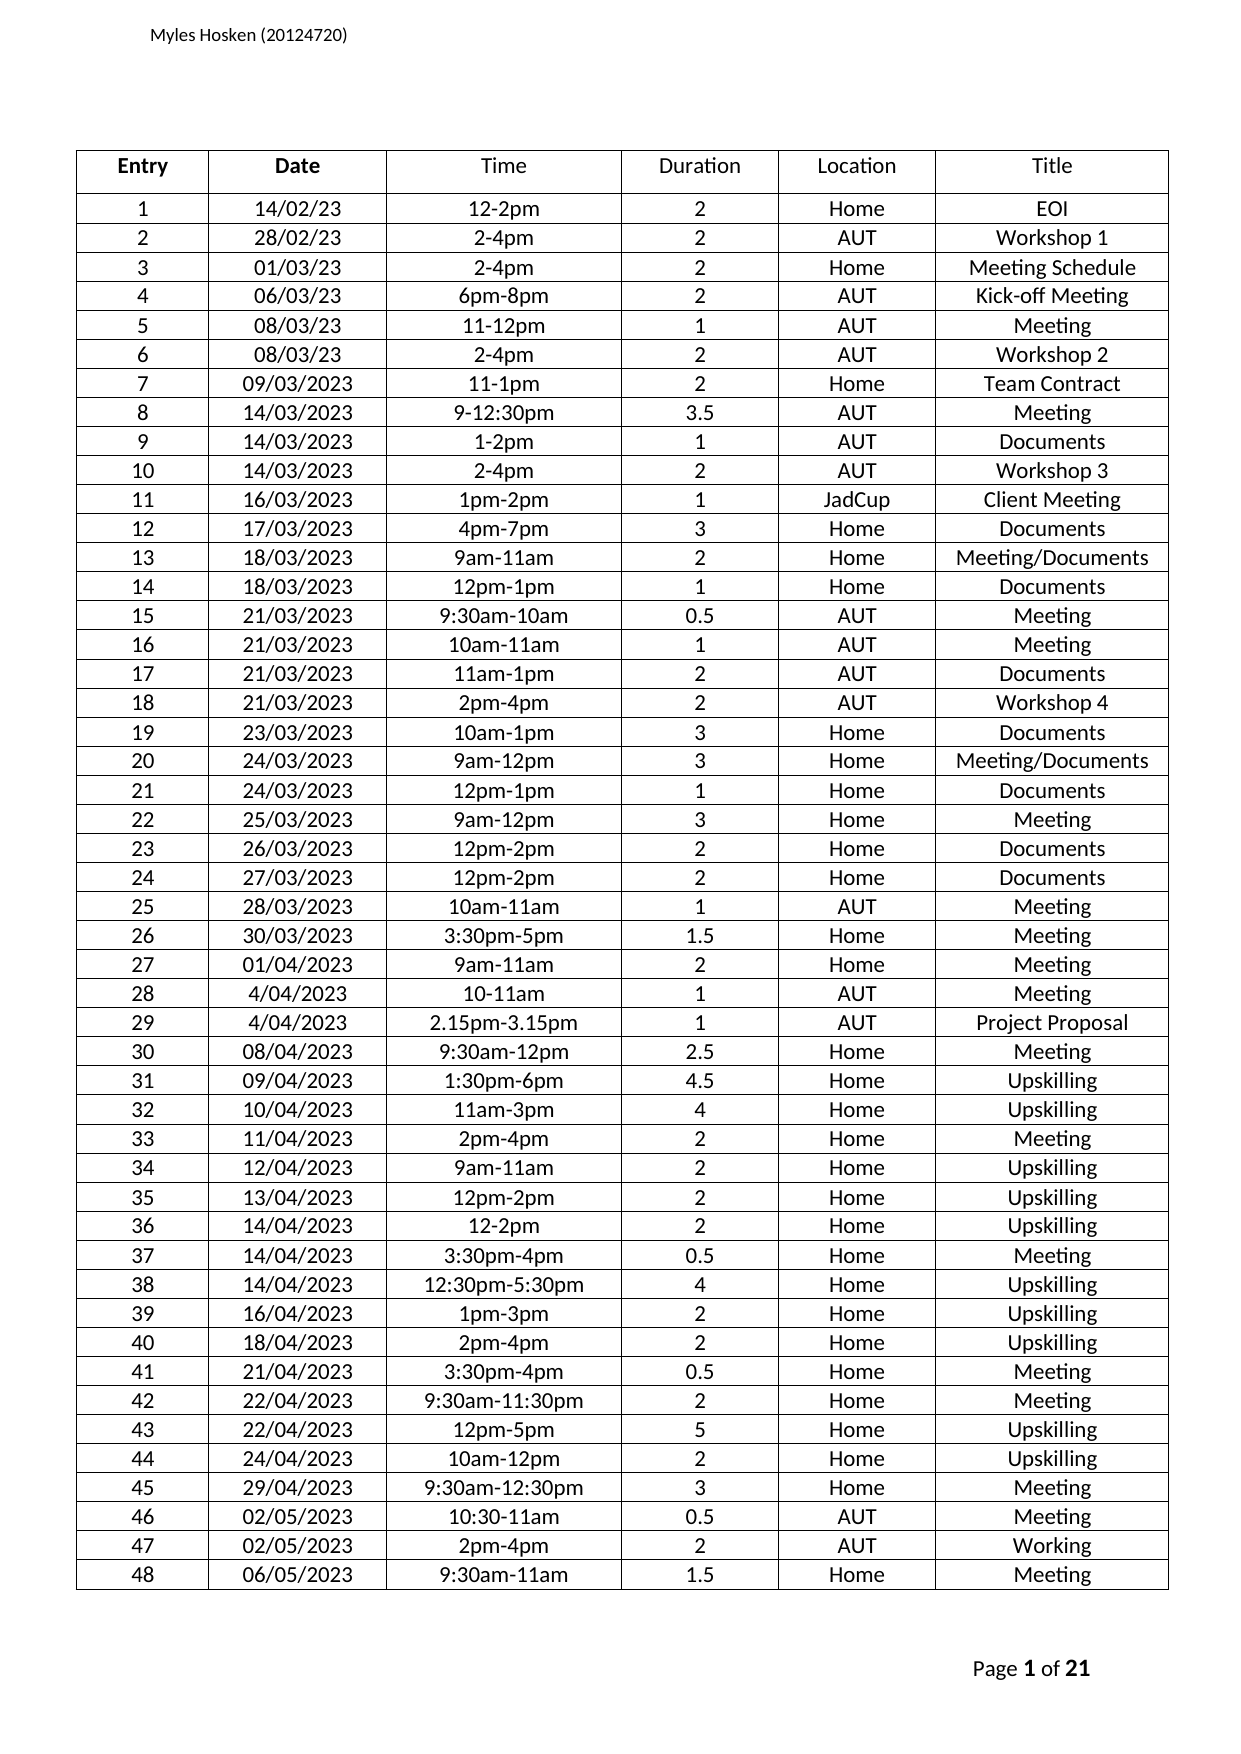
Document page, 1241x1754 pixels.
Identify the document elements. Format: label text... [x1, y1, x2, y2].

table_cell 12 [77, 514, 208, 542]
table_cell 5 [77, 311, 208, 339]
table_cell 3 [622, 805, 778, 833]
table_cell 21/03/2023 [209, 689, 386, 717]
table_cell Home [779, 747, 935, 775]
table_cell 1 [622, 311, 778, 339]
table_cell 10:30-11am [387, 1502, 621, 1530]
table_cell Meeting [936, 892, 1168, 920]
table_cell 45 [77, 1473, 208, 1501]
table_cell Documents [936, 514, 1168, 542]
table_cell 9am-11am [387, 543, 621, 571]
table_cell AUT [779, 1008, 935, 1036]
table_cell Workshop 3 [936, 456, 1168, 484]
table_cell 2-4pm [387, 456, 621, 484]
table_cell 24 [77, 863, 208, 891]
table_cell Home [779, 1444, 935, 1472]
table_cell Upskilling [936, 1328, 1168, 1356]
table_cell 27/03/2023 [209, 863, 386, 891]
table_cell EOI [936, 194, 1168, 222]
table_cell Meeting [936, 1502, 1168, 1530]
table_cell 2 [622, 543, 778, 571]
table_cell 12-2pm [387, 194, 621, 222]
table_cell 2 [77, 224, 208, 252]
table_cell 30/03/2023 [209, 921, 386, 949]
table_cell Workshop 4 [936, 689, 1168, 717]
table_cell Home [779, 1299, 935, 1327]
table_cell 4.5 [622, 1066, 778, 1094]
table_cell Documents [936, 863, 1168, 891]
table_cell 3 [622, 718, 778, 746]
table_cell Home [779, 1560, 935, 1588]
table_cell Home [779, 1095, 935, 1123]
table_cell 2 [622, 1183, 778, 1211]
table_cell AUT [779, 979, 935, 1007]
table_cell 4/04/2023 [209, 979, 386, 1007]
table_cell 2 [622, 950, 778, 978]
table_cell JadCup [779, 485, 935, 513]
table_cell 28/02/23 [209, 224, 386, 252]
table_cell Upskilling [936, 1212, 1168, 1240]
table_cell 9:30am-11:30pm [387, 1386, 621, 1414]
table_cell Meeting [936, 1241, 1168, 1269]
table_cell 12pm-2pm [387, 834, 621, 862]
table_cell 26 [77, 921, 208, 949]
table_cell AUT [779, 224, 935, 252]
table_cell 3:30pm-4pm [387, 1357, 621, 1385]
table_cell 1 [622, 630, 778, 658]
table_cell 21/03/2023 [209, 630, 386, 658]
table_cell 0.5 [622, 1357, 778, 1385]
table_cell 1 [77, 194, 208, 222]
table_cell 4 [622, 1270, 778, 1298]
table_cell Home [779, 834, 935, 862]
table_cell 2-4pm [387, 253, 621, 281]
table_cell 32 [77, 1095, 208, 1123]
table_cell Home [779, 921, 935, 949]
table_header Duration [622, 151, 778, 193]
table_cell 2-4pm [387, 340, 621, 368]
table_cell 11/04/2023 [209, 1125, 386, 1152]
table_cell 18/03/2023 [209, 572, 386, 600]
table_cell Workshop 2 [936, 340, 1168, 368]
table_cell 11-1pm [387, 369, 621, 397]
table_cell Home [779, 1241, 935, 1269]
table_cell 06/03/23 [209, 282, 386, 310]
table_cell Meeting [936, 1037, 1168, 1065]
table_cell 2 [622, 1125, 778, 1152]
table_cell 38 [77, 1270, 208, 1298]
table_cell 12/04/2023 [209, 1154, 386, 1182]
table_cell Home [779, 369, 935, 397]
table_cell Home [779, 1066, 935, 1094]
table_cell Documents [936, 776, 1168, 804]
table_cell Upskilling [936, 1066, 1168, 1094]
table_cell 9-12:30pm [387, 398, 621, 426]
table_cell 08/03/23 [209, 311, 386, 339]
table_cell 17/03/2023 [209, 514, 386, 542]
table_cell 9:30am-11am [387, 1560, 621, 1588]
table_cell 2-4pm [387, 224, 621, 252]
table_cell 9am-11am [387, 1154, 621, 1182]
table_cell 2 [622, 456, 778, 484]
table_cell 12-2pm [387, 1212, 621, 1240]
table_cell Home [779, 1183, 935, 1211]
table_cell 22/04/2023 [209, 1386, 386, 1414]
table_cell 21/03/2023 [209, 601, 386, 629]
table_cell 23/03/2023 [209, 718, 386, 746]
table_cell Home [779, 1386, 935, 1414]
table_cell 2 [622, 660, 778, 687]
table_cell 20 [77, 747, 208, 775]
table_cell 28 [77, 979, 208, 1007]
table_cell 3 [622, 1473, 778, 1501]
table_cell 1 [622, 427, 778, 455]
table_cell Home [779, 514, 935, 542]
table_cell Upskilling [936, 1154, 1168, 1182]
table_cell Home [779, 543, 935, 571]
table_cell 3:30pm-5pm [387, 921, 621, 949]
table_cell 9am-12pm [387, 805, 621, 833]
table_cell 9:30am-10am [387, 601, 621, 629]
table_cell Home [779, 1125, 935, 1152]
table_cell 08/03/23 [209, 340, 386, 368]
table_cell 47 [77, 1531, 208, 1559]
table_cell Meeting [936, 398, 1168, 426]
table_cell Home [779, 950, 935, 978]
table_cell 1 [622, 1008, 778, 1036]
table_cell 28/03/2023 [209, 892, 386, 920]
table_cell 2 [622, 253, 778, 281]
table_cell 36 [77, 1212, 208, 1240]
table_cell 02/05/2023 [209, 1531, 386, 1559]
table_cell Home [779, 572, 935, 600]
table_cell 1 [622, 572, 778, 600]
table_header Date [209, 151, 386, 193]
table_cell 12pm-1pm [387, 776, 621, 804]
table_cell 21/03/2023 [209, 660, 386, 687]
table_cell 43 [77, 1415, 208, 1443]
table_cell 37 [77, 1241, 208, 1269]
table_cell AUT [779, 456, 935, 484]
table_cell 19 [77, 718, 208, 746]
table_cell 1-2pm [387, 427, 621, 455]
table_cell 6 [77, 340, 208, 368]
table_cell 2 [622, 369, 778, 397]
table_cell 0.5 [622, 601, 778, 629]
table_cell 18/03/2023 [209, 543, 386, 571]
table_cell 13 [77, 543, 208, 571]
table_cell Workshop 1 [936, 224, 1168, 252]
table_cell 3 [77, 253, 208, 281]
table_cell 08/04/2023 [209, 1037, 386, 1065]
table_cell 39 [77, 1299, 208, 1327]
table_cell 22/04/2023 [209, 1415, 386, 1443]
table_cell Meeting [936, 630, 1168, 658]
table_cell 14/04/2023 [209, 1270, 386, 1298]
table_cell AUT [779, 398, 935, 426]
table_cell 22 [77, 805, 208, 833]
table_cell 42 [77, 1386, 208, 1414]
table_cell 06/05/2023 [209, 1560, 386, 1588]
table_cell AUT [779, 660, 935, 687]
table_cell 27 [77, 950, 208, 978]
table_cell 10am-11am [387, 892, 621, 920]
table_cell Meeting [936, 1386, 1168, 1414]
table_cell AUT [779, 282, 935, 310]
table_cell Meeting [936, 979, 1168, 1007]
table_cell 1.5 [622, 1560, 778, 1588]
table_cell Home [779, 1473, 935, 1501]
table_cell AUT [779, 427, 935, 455]
table_cell 1 [622, 892, 778, 920]
table_header Time [387, 151, 621, 193]
table_cell Documents [936, 660, 1168, 687]
table_cell Home [779, 1357, 935, 1385]
table_cell 2pm-4pm [387, 1328, 621, 1356]
table_cell 2 [622, 1212, 778, 1240]
table_cell 14/03/2023 [209, 456, 386, 484]
table_cell Home [779, 1037, 935, 1065]
table_cell 1pm-2pm [387, 485, 621, 513]
table_cell 14/02/23 [209, 194, 386, 222]
table_cell 16/03/2023 [209, 485, 386, 513]
table_cell 3 [622, 514, 778, 542]
table_cell 11 [77, 485, 208, 513]
table_cell Upskilling [936, 1183, 1168, 1211]
table_cell 9 [77, 427, 208, 455]
table_cell AUT [779, 1502, 935, 1530]
table_cell 2 [622, 1386, 778, 1414]
table_cell 17 [77, 660, 208, 687]
table_cell 12pm-1pm [387, 572, 621, 600]
table_cell 4/04/2023 [209, 1008, 386, 1036]
table_cell 16/04/2023 [209, 1299, 386, 1327]
table_cell 1:30pm-6pm [387, 1066, 621, 1094]
table_cell 2 [622, 1328, 778, 1356]
table_cell 3:30pm-4pm [387, 1241, 621, 1269]
table_cell 9am-11am [387, 950, 621, 978]
table_header Title [936, 151, 1168, 193]
table_cell 13/04/2023 [209, 1183, 386, 1211]
table_cell Meeting [936, 1560, 1168, 1588]
table_cell Meeting [936, 1357, 1168, 1385]
table_cell 12pm-2pm [387, 863, 621, 891]
table_cell 25/03/2023 [209, 805, 386, 833]
table_cell 11am-1pm [387, 660, 621, 687]
table_cell 9am-12pm [387, 747, 621, 775]
table_cell Home [779, 1212, 935, 1240]
table_cell 18 [77, 689, 208, 717]
table_cell 1.5 [622, 921, 778, 949]
table_cell Home [779, 1415, 935, 1443]
table_cell 12pm-2pm [387, 1183, 621, 1211]
table_cell Meeting [936, 311, 1168, 339]
table_cell 11am-3pm [387, 1095, 621, 1123]
table_cell AUT [779, 892, 935, 920]
table_cell AUT [779, 689, 935, 717]
table_cell 2 [622, 194, 778, 222]
table_cell 29/04/2023 [209, 1473, 386, 1501]
table_cell 02/05/2023 [209, 1502, 386, 1530]
table_cell Home [779, 1270, 935, 1298]
table_cell Upskilling [936, 1270, 1168, 1298]
table_cell Project Proposal [936, 1008, 1168, 1036]
table_cell 8 [77, 398, 208, 426]
table_cell 44 [77, 1444, 208, 1472]
table_cell 40 [77, 1328, 208, 1356]
table_cell 09/04/2023 [209, 1066, 386, 1094]
table_cell Meeting [936, 950, 1168, 978]
table_cell 14/03/2023 [209, 427, 386, 455]
table_cell 34 [77, 1154, 208, 1182]
table_cell AUT [779, 601, 935, 629]
table_cell 2 [622, 1154, 778, 1182]
table_cell 41 [77, 1357, 208, 1385]
table_cell 2.5 [622, 1037, 778, 1065]
table_cell Client Meeting [936, 485, 1168, 513]
table_cell Meeting/Documents [936, 747, 1168, 775]
table_cell Home [779, 863, 935, 891]
table_cell 16 [77, 630, 208, 658]
table_cell Meeting/Documents [936, 543, 1168, 571]
table_cell 10-11am [387, 979, 621, 1007]
table_cell Kick-off Meeting [936, 282, 1168, 310]
table_cell 14/04/2023 [209, 1241, 386, 1269]
table_cell Meeting Schedule [936, 253, 1168, 281]
table_cell 14 [77, 572, 208, 600]
table_cell 1pm-3pm [387, 1299, 621, 1327]
table_cell 23 [77, 834, 208, 862]
table_cell 30 [77, 1037, 208, 1065]
table_cell Home [779, 776, 935, 804]
table_cell Documents [936, 718, 1168, 746]
table_cell 21/04/2023 [209, 1357, 386, 1385]
table_cell 2 [622, 834, 778, 862]
table_cell 48 [77, 1560, 208, 1588]
table_cell 46 [77, 1502, 208, 1530]
table_cell Team Contract [936, 369, 1168, 397]
table_cell 1 [622, 485, 778, 513]
table_cell Documents [936, 572, 1168, 600]
table_cell AUT [779, 630, 935, 658]
table_cell Working [936, 1531, 1168, 1559]
table_cell 1 [622, 979, 778, 1007]
table_cell Meeting [936, 805, 1168, 833]
table_cell Home [779, 718, 935, 746]
table_cell 10/04/2023 [209, 1095, 386, 1123]
table_cell 0.5 [622, 1502, 778, 1530]
table_cell Upskilling [936, 1415, 1168, 1443]
table_cell 9:30am-12:30pm [387, 1473, 621, 1501]
table_cell 29 [77, 1008, 208, 1036]
table_cell 6pm-8pm [387, 282, 621, 310]
table_cell 24/03/2023 [209, 747, 386, 775]
table_cell 11-12pm [387, 311, 621, 339]
table_cell 2 [622, 1299, 778, 1327]
table_cell 14/04/2023 [209, 1212, 386, 1240]
table_cell 35 [77, 1183, 208, 1211]
table_cell 4pm-7pm [387, 514, 621, 542]
table_cell 0.5 [622, 1241, 778, 1269]
table_cell 2 [622, 282, 778, 310]
table_cell 09/03/2023 [209, 369, 386, 397]
table_cell 01/03/23 [209, 253, 386, 281]
table_cell Documents [936, 834, 1168, 862]
table_cell 4 [77, 282, 208, 310]
table_cell 7 [77, 369, 208, 397]
table_cell 26/03/2023 [209, 834, 386, 862]
table_cell 5 [622, 1415, 778, 1443]
table_cell 12pm-5pm [387, 1415, 621, 1443]
table_cell 10am-12pm [387, 1444, 621, 1472]
table_cell 2 [622, 1444, 778, 1472]
table_cell Home [779, 1328, 935, 1356]
table_cell Upskilling [936, 1444, 1168, 1472]
table_cell 2 [622, 340, 778, 368]
table_cell 2 [622, 689, 778, 717]
table_cell 33 [77, 1125, 208, 1152]
table_cell 9:30am-12pm [387, 1037, 621, 1065]
table_cell 2pm-4pm [387, 1531, 621, 1559]
table_cell 2 [622, 1531, 778, 1559]
table_cell 4 [622, 1095, 778, 1123]
table_cell 1 [622, 776, 778, 804]
table_cell 21 [77, 776, 208, 804]
table_cell 2 [622, 224, 778, 252]
table_header Entry [77, 151, 208, 193]
table_cell AUT [779, 1531, 935, 1559]
table_cell 10 [77, 456, 208, 484]
table_cell 2.15pm-3.15pm [387, 1008, 621, 1036]
table_cell 3.5 [622, 398, 778, 426]
table_header Location [779, 151, 935, 193]
table_cell 3 [622, 747, 778, 775]
table_cell Meeting [936, 1125, 1168, 1152]
table_cell Home [779, 805, 935, 833]
table_cell Meeting [936, 601, 1168, 629]
table_cell Home [779, 194, 935, 222]
table_cell 2 [622, 863, 778, 891]
table_cell Upskilling [936, 1299, 1168, 1327]
table_cell 15 [77, 601, 208, 629]
table_cell 24/03/2023 [209, 776, 386, 804]
table_cell AUT [779, 340, 935, 368]
table_cell 10am-1pm [387, 718, 621, 746]
table_cell 2pm-4pm [387, 1125, 621, 1152]
table_cell Meeting [936, 921, 1168, 949]
table_cell 14/03/2023 [209, 398, 386, 426]
table_cell 18/04/2023 [209, 1328, 386, 1356]
table_cell AUT [779, 311, 935, 339]
table_cell 2pm-4pm [387, 689, 621, 717]
table_cell 01/04/2023 [209, 950, 386, 978]
table_cell Upskilling [936, 1095, 1168, 1123]
table_cell Documents [936, 427, 1168, 455]
table_cell Home [779, 1154, 935, 1182]
table_cell 10am-11am [387, 630, 621, 658]
table_cell 31 [77, 1066, 208, 1094]
table_cell Meeting [936, 1473, 1168, 1501]
table_cell 25 [77, 892, 208, 920]
table_cell Home [779, 253, 935, 281]
table_cell 12:30pm-5:30pm [387, 1270, 621, 1298]
table_cell 24/04/2023 [209, 1444, 386, 1472]
